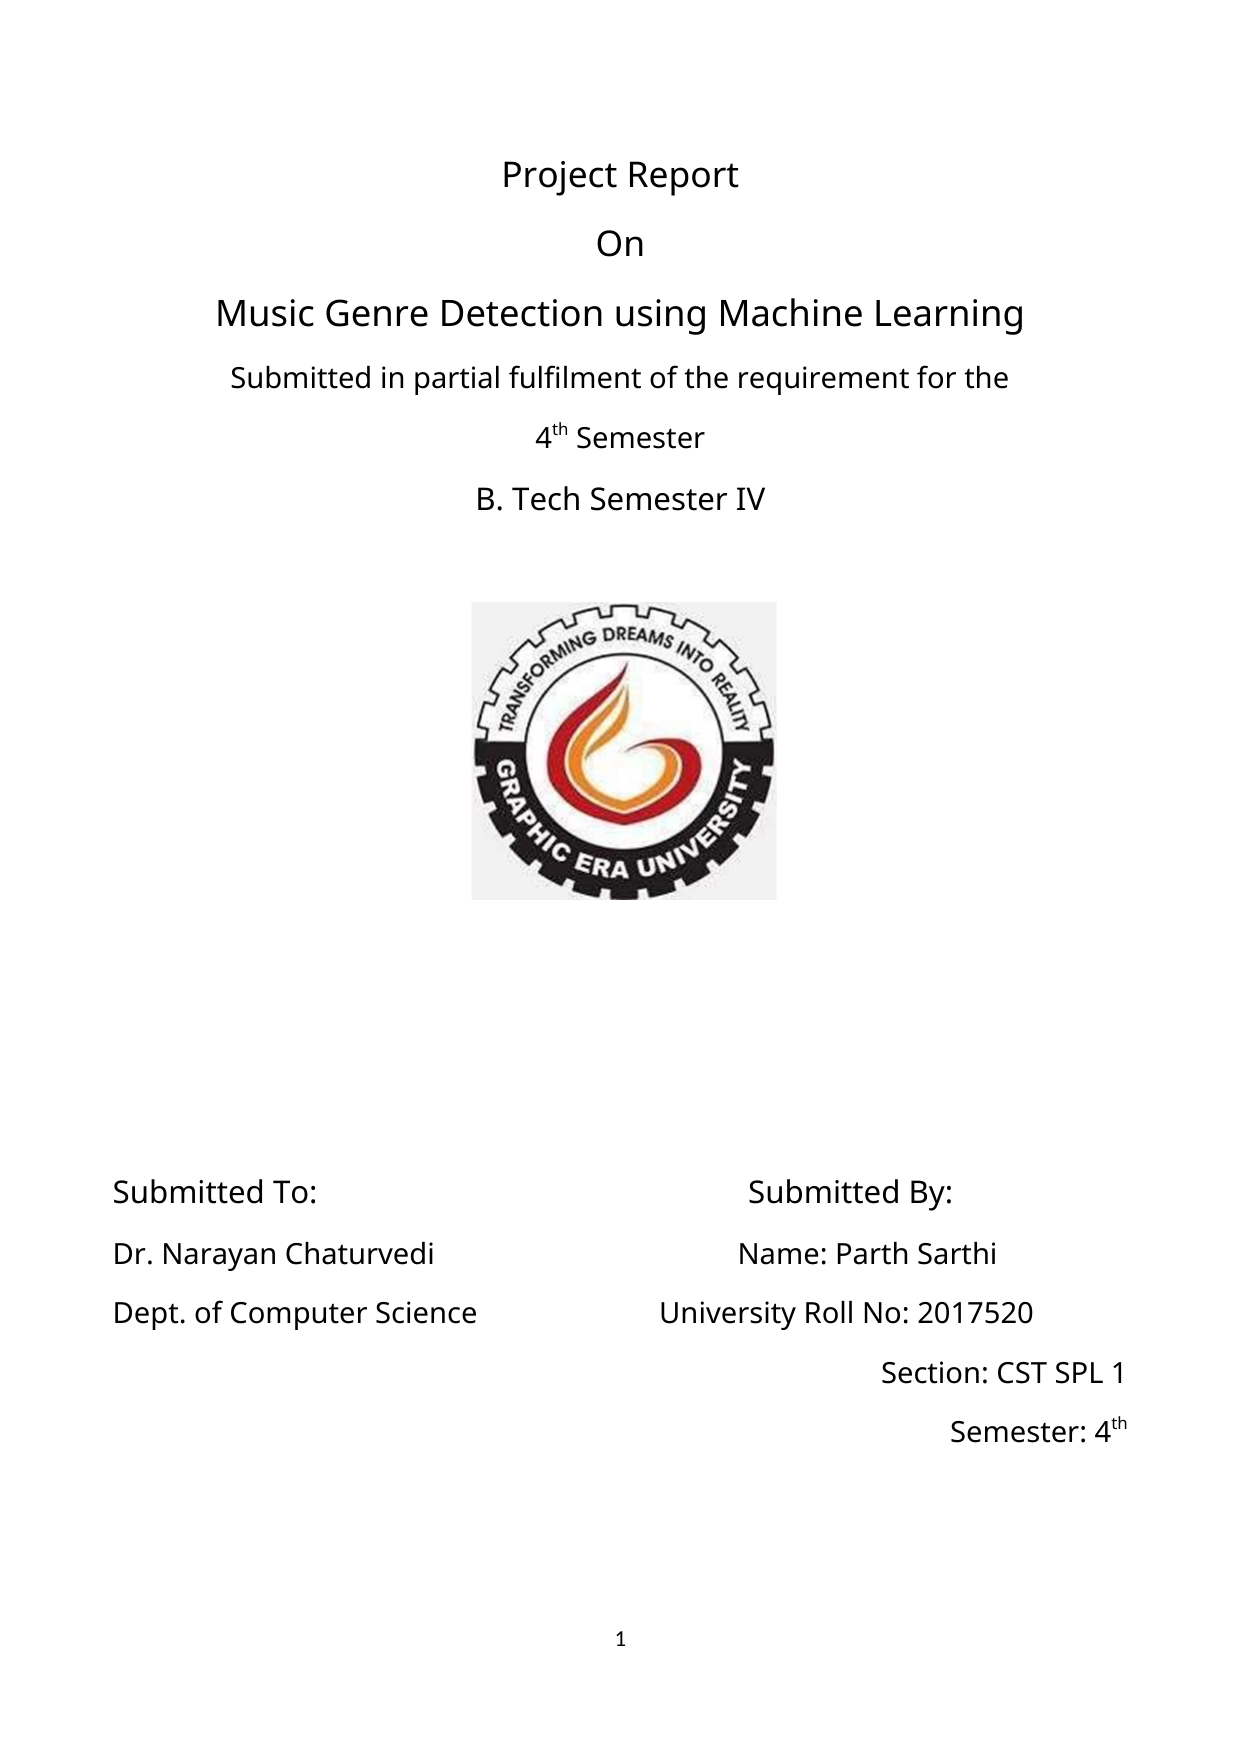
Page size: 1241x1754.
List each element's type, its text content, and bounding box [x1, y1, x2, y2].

text 4th Semester [112, 417, 1128, 457]
text Music Genre Detection using Machine Learning [112, 287, 1128, 337]
text Submitted in partial fulfilment of the requirement for the [112, 358, 1128, 397]
text B. Tech Semester IV [112, 477, 1128, 519]
text Submitted To: Submitted By: [112, 1170, 1128, 1213]
text Dr. Narayan Chaturvedi Name: Parth Sarthi [112, 1233, 1128, 1273]
text Project Report [112, 150, 1128, 198]
picture [471, 602, 777, 900]
text Section: CST SPL 1 [112, 1352, 1128, 1392]
text On [112, 219, 1128, 267]
text Dept. of Computer Science University Roll No: 2017520 [112, 1292, 1128, 1332]
text Semester: 4th [112, 1411, 1128, 1451]
